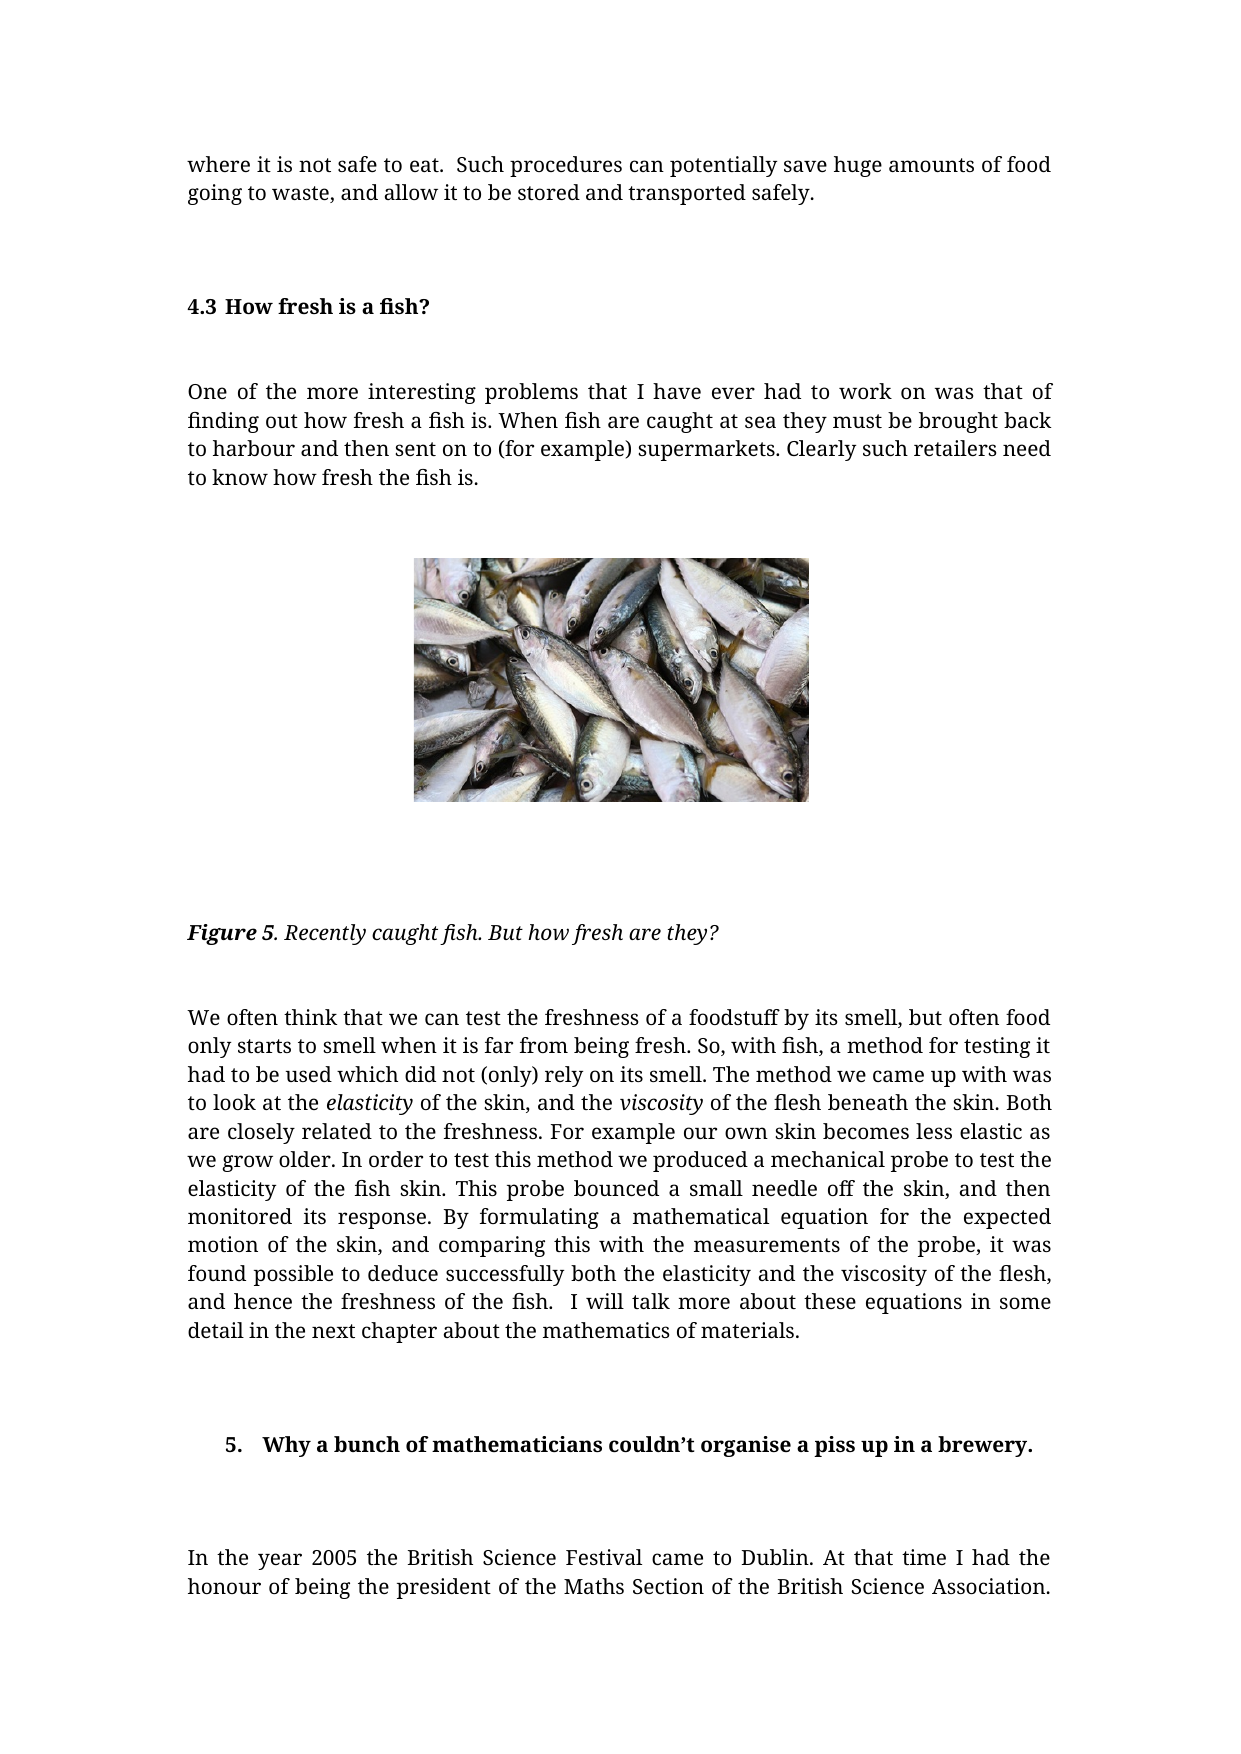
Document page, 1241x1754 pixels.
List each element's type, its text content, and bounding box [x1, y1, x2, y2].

picture [413, 558, 809, 801]
text One of the more interesting problems that I have ever had to work on was that of finding out how fresh a fish is. When fish are caught at sea they must be brought back to harbour and then sent on to (for example) supermarkets. Clearly such retailers need to know how fresh the fish is. [187, 377, 1053, 491]
list How fresh is a fish? [187, 292, 1053, 321]
text We often think that we can test the freshness of a foodstuff by its smell, but often food only starts to smell when it is far from being fresh. So, with fish, a method for testing it had to be used which did not (only) rely on its smell. The method we came up with was to look at the elasticity of the skin, and the viscosity of the flesh beneath the skin. Both are closely related to the freshness. For example our own skin becomes less elastic as we grow older. In order to test this method we produced a mechanical probe to test the elasticity of the fish skin. This probe bounced a small needle off the skin, and then monitored its response. By formulating a mathematical equation for the expected motion of the skin, and comparing this with the measurements of the probe, it was found possible to deduce successfully both the elasticity and the viscosity of the flesh, and hence the freshness of the fish. I will talk more about these equations in some detail in the next chapter about the mathematics of materials. [187, 1003, 1053, 1344]
list Why a bunch of mathematicians couldn’t organise a piss up in a brewery. [225, 1430, 1053, 1458]
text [187, 150, 1053, 207]
text Figure 5. Recently caught fish. But how fresh are they? [187, 918, 1053, 946]
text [187, 1543, 1053, 1600]
